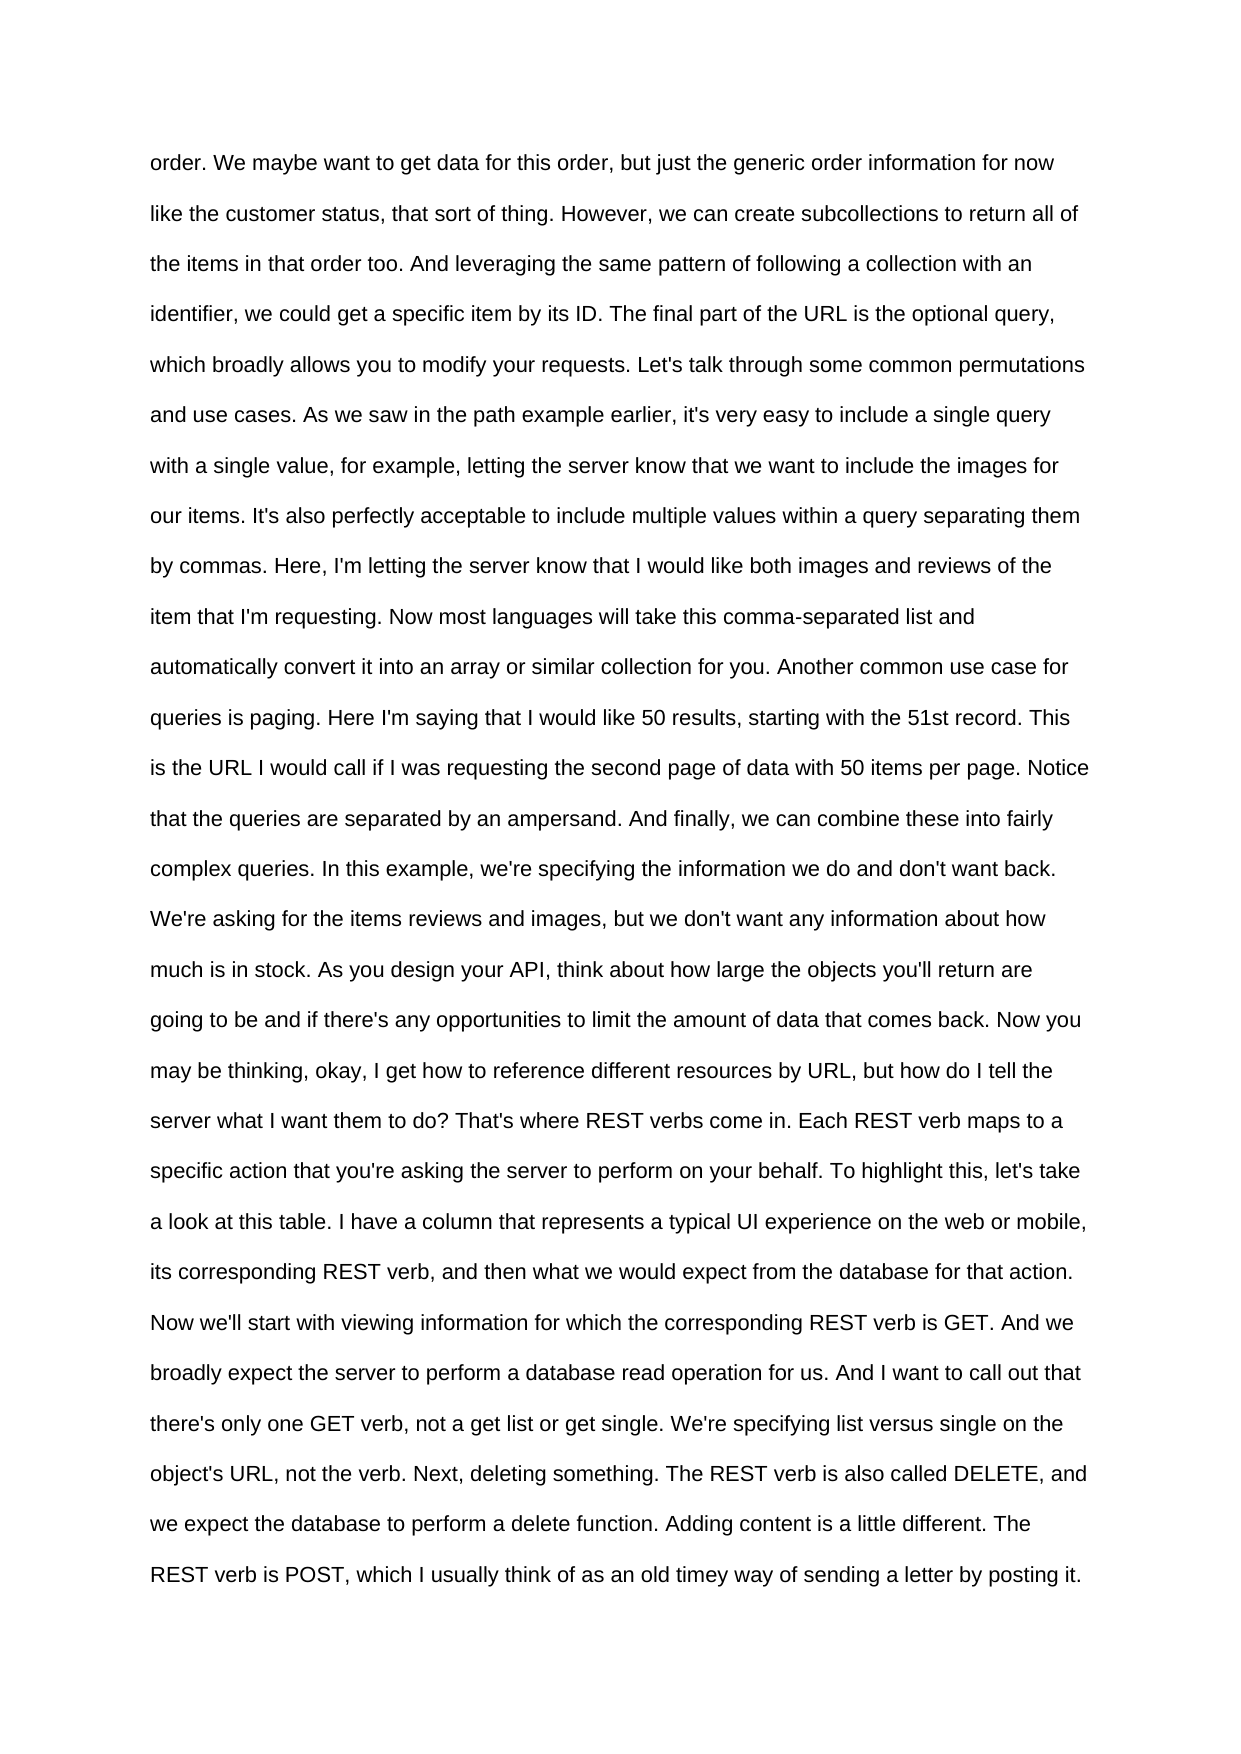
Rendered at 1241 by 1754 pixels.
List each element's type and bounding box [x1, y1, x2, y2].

text [150, 150, 1090, 1587]
